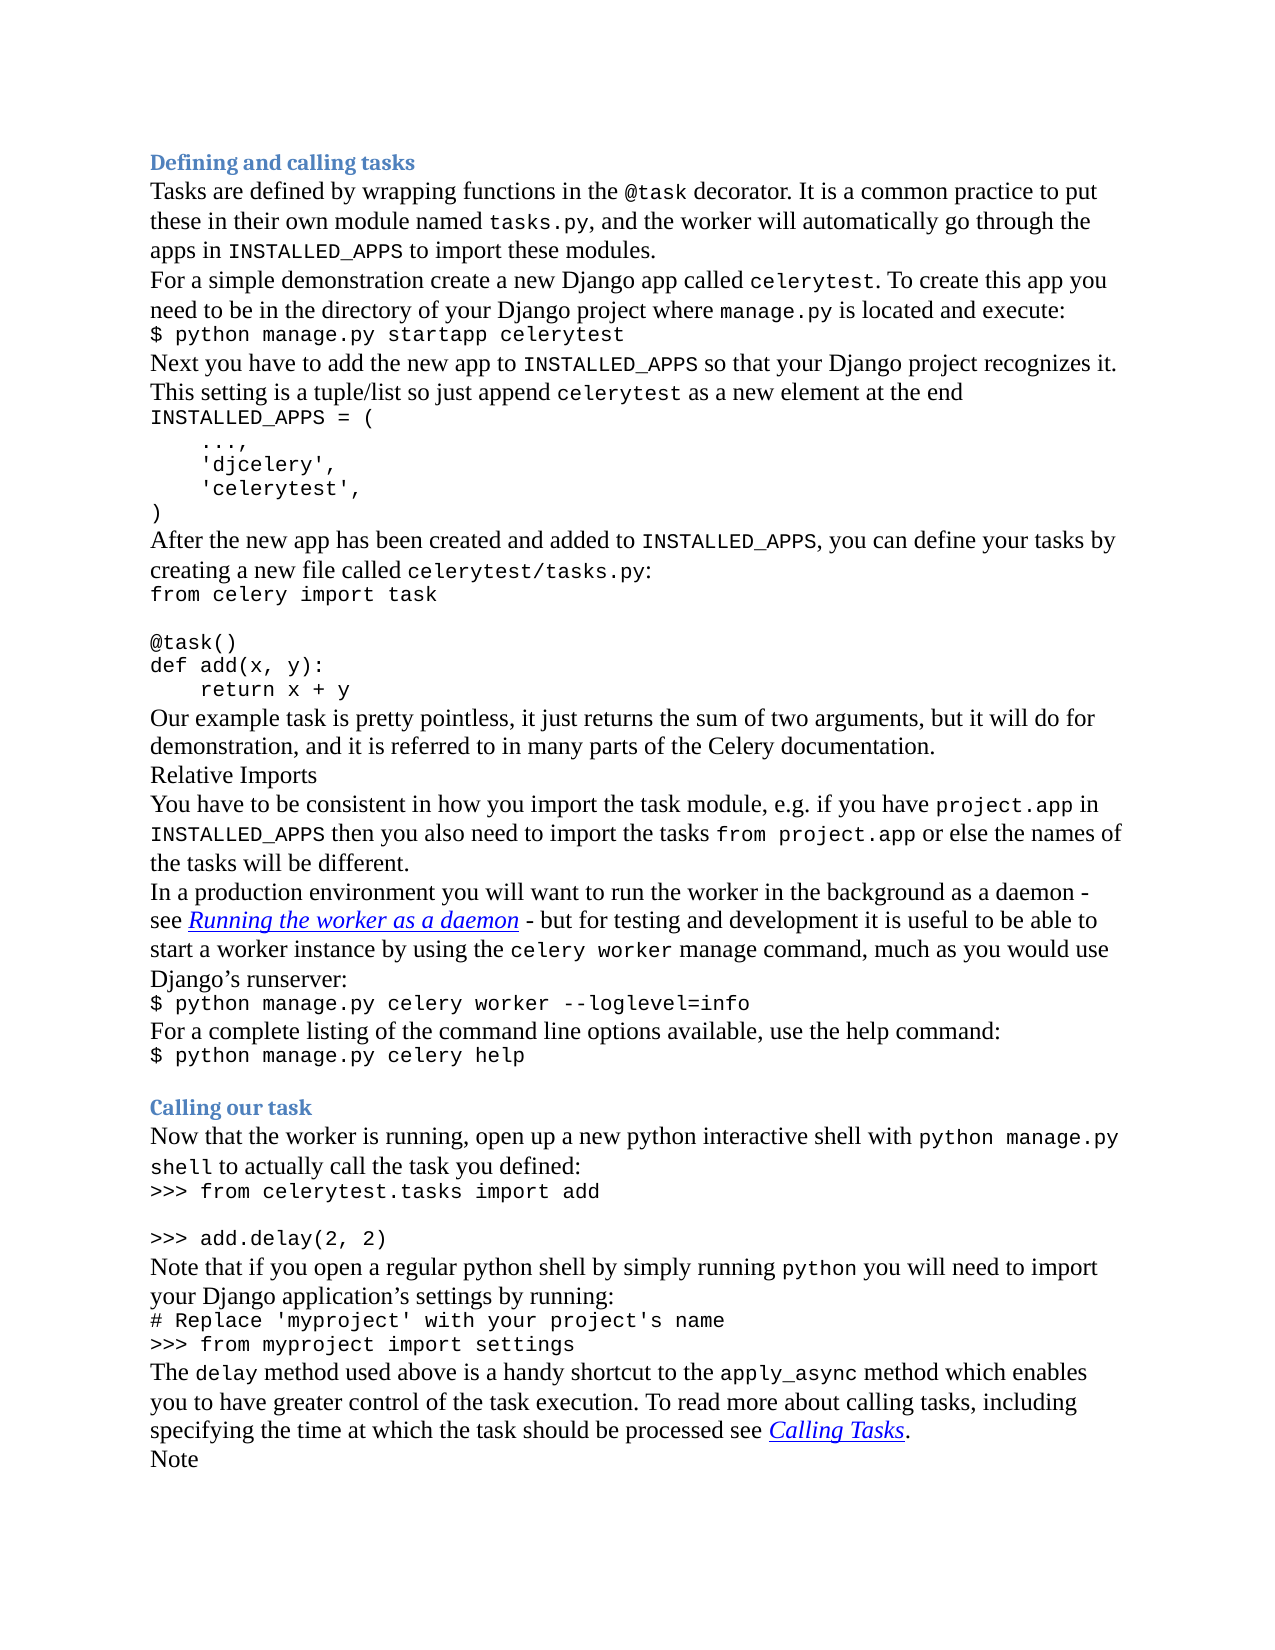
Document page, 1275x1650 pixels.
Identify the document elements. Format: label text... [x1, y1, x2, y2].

text 'celerytest', [150, 478, 1125, 502]
subtitle Defining and calling tasks [150, 150, 1125, 176]
subtitle Calling our task [150, 1095, 1125, 1121]
text You have to be consistent in how you import the task module, e.g. if you have project.app in INSTALLED_APPS then you also need to import the tasks from project.app or else the names of the tasks will be different. [150, 789, 1125, 877]
text return x + y [150, 679, 1125, 703]
text Relative Imports [150, 760, 1125, 789]
text For a complete listing of the command line options available, use the help command: [150, 1016, 1125, 1045]
text Our example task is pretty pointless, it just returns the sum of two arguments, but it will do for demonstration, and it is referred to in many parts of the Celery documentation. [150, 703, 1125, 760]
text Note that if you open a regular python shell by simply running python you will need to import your Django application’s settings by running: [150, 1252, 1125, 1310]
text ..., [150, 431, 1125, 454]
text @task() [150, 632, 1125, 655]
text $ python manage.py celery worker --loglevel=info [150, 993, 1125, 1016]
text >>> add.delay(2, 2) [150, 1228, 1125, 1252]
text $ python manage.py celery help [150, 1045, 1125, 1069]
text Next you have to add the new app to INSTALLED_APPS so that your Django project recognizes it. This setting is a tuple/list so just append celerytest as a new element at the end [150, 348, 1125, 407]
text ) [150, 502, 1125, 525]
text The delay method used above is a handy shortcut to the apply_async method which enables you to have greater control of the task execution. To read more about calling tasks, including specifying the time at which the task should be processed see Calling Tasks. [150, 1357, 1125, 1444]
text Tasks are defined by wrapping functions in the @task decorator. It is a common practice to put these in their own module named tasks.py, and the worker will automatically go through the apps in INSTALLED_APPS to import these modules. [150, 176, 1125, 265]
text $ python manage.py startapp celerytest [150, 324, 1125, 348]
text INSTALLED_APPS = ( [150, 407, 1125, 431]
text For a simple demonstration create a new Django app called celerytest. To create this app you need to be in the directory of your Django project where manage.py is located and execute: [150, 265, 1125, 324]
text In a production environment you will want to run the worker in the background as a daemon - see Running the worker as a daemon - but for testing and development it is useful to be able to start a worker instance by using the celery worker manage command, much as you would use Django’s runserver: [150, 877, 1125, 993]
text Now that the worker is running, open up a new python interactive shell with python manage.py shell to actually call the task you defined: [150, 1121, 1125, 1181]
text After the new app has been created and added to INSTALLED_APPS, you can define your tasks by creating a new file called celerytest/tasks.py: [150, 525, 1125, 584]
text Note [150, 1444, 1125, 1473]
text 'djcelery', [150, 454, 1125, 478]
text from celery import task [150, 584, 1125, 608]
text def add(x, y): [150, 655, 1125, 679]
text >>> from myproject import settings [150, 1333, 1125, 1357]
text >>> from celerytest.tasks import add [150, 1181, 1125, 1204]
text # Replace 'myproject' with your project's name [150, 1310, 1125, 1333]
